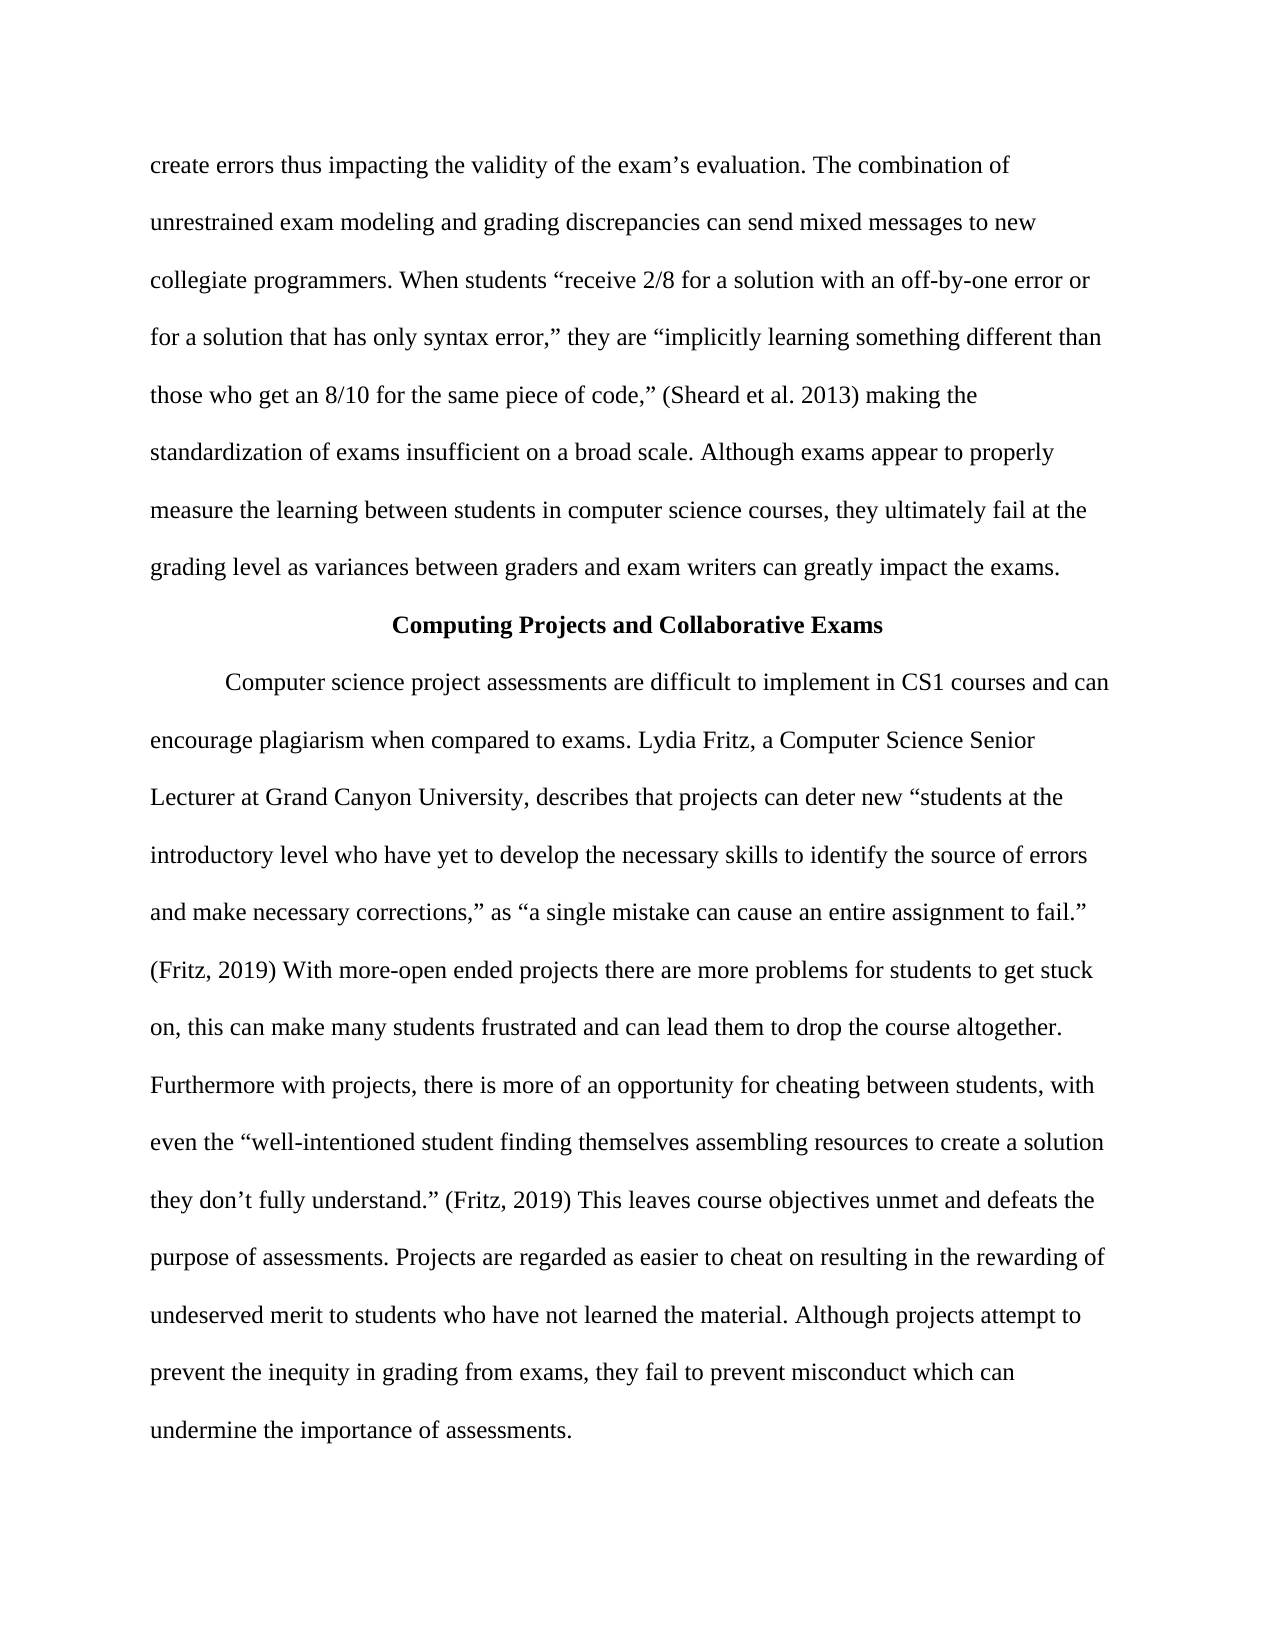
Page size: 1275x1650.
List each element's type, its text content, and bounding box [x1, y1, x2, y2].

text Computing Projects and Collaborative Exams [150, 610, 1125, 639]
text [150, 150, 1125, 581]
text Computer science project assessments are difficult to implement in CS1 courses and can encourage plagiarism when compared to exams. Lydia Fritz, a Computer Science Senior Lecturer at Grand Canyon University, describes that projects can deter new “students at the introductory level who have yet to develop the necessary skills to identify the source of errors and make necessary corrections,” as “a single mistake can cause an entire assignment to fail.” (Fritz, 2019) With more-open ended projects there are more problems for students to get stuck on, this can make many students frustrated and can lead them to drop the course altogether. Furthermore with projects, there is more of an opportunity for cheating between students, with even the “well-intentioned student finding themselves assembling resources to create a solution they don’t fully understand.” (Fritz, 2019) This leaves course objectives unmet and defeats the purpose of assessments. Projects are regarded as easier to cheat on resulting in the rewarding of undeserved merit to students who have not learned the material. Although projects attempt to prevent the inequity in grading from exams, they fail to prevent misconduct which can undermine the importance of assessments. [150, 667, 1125, 1444]
